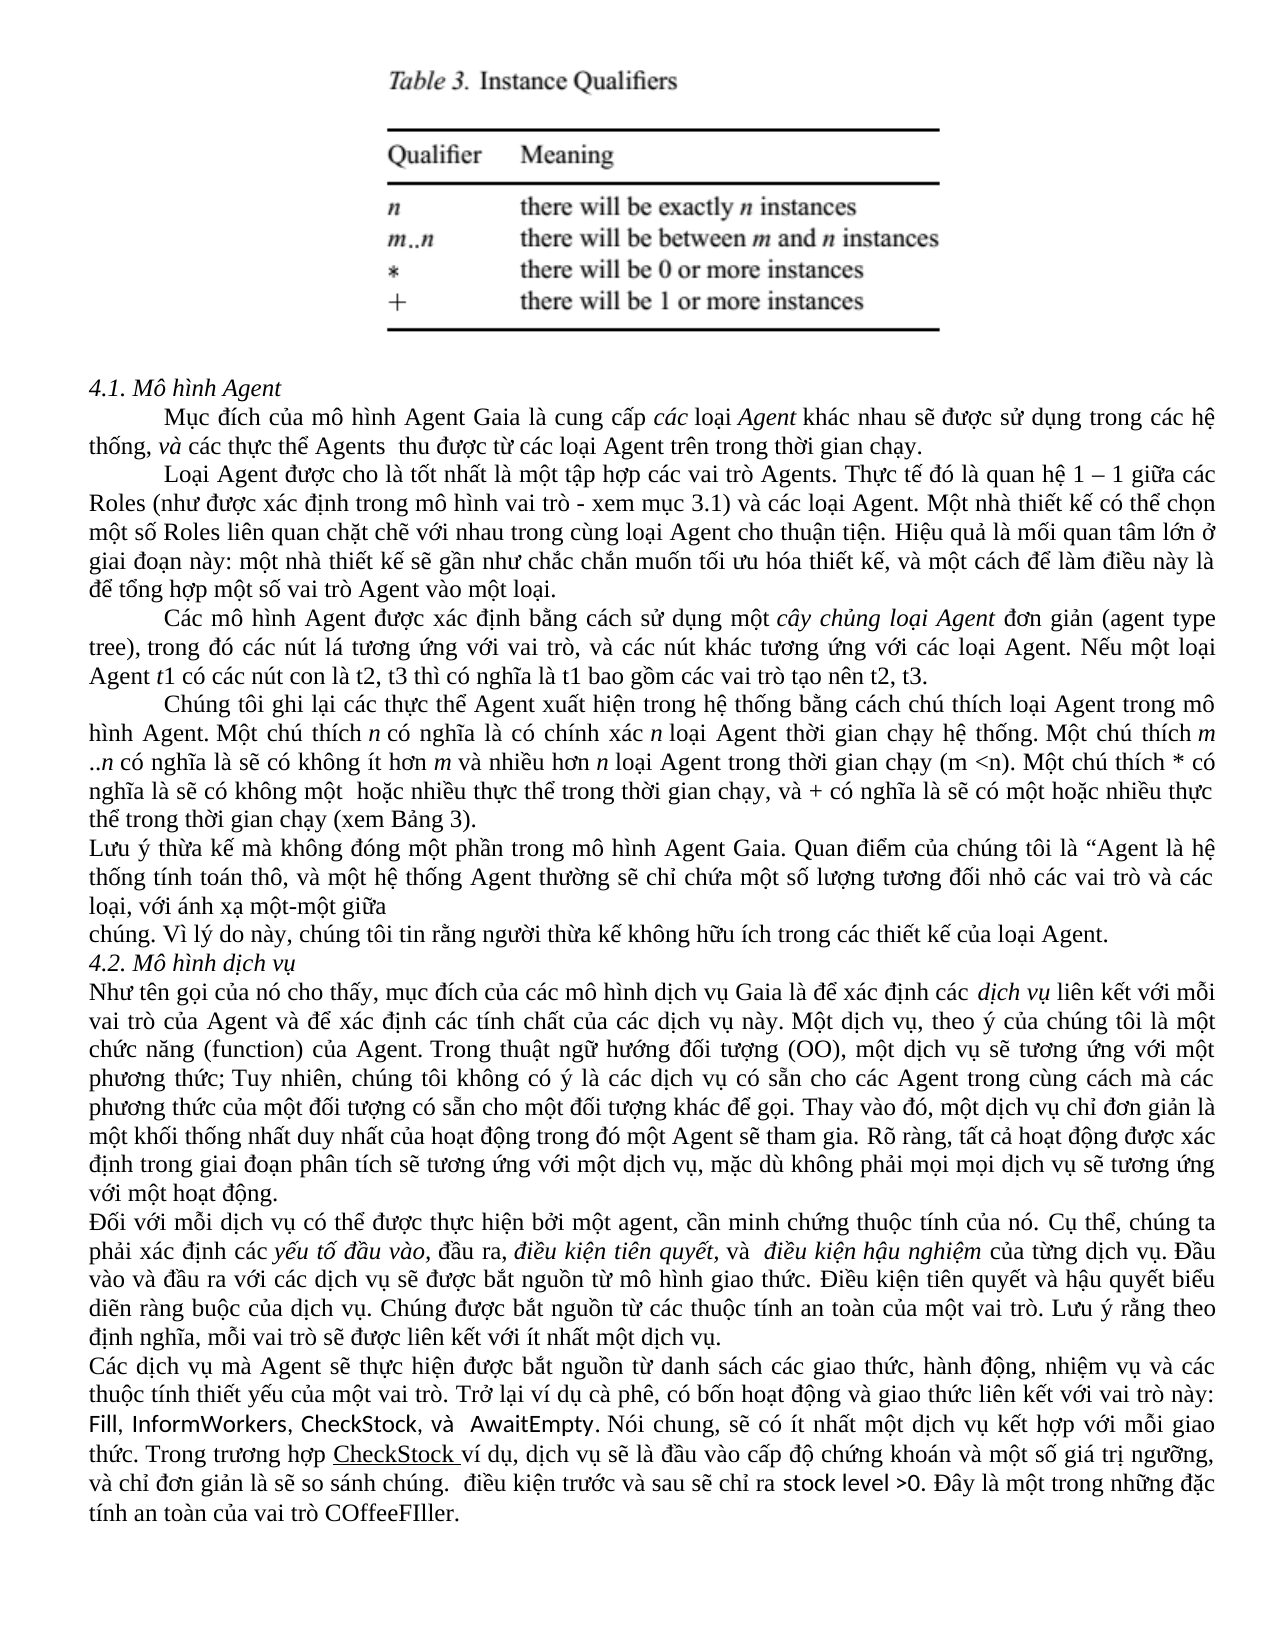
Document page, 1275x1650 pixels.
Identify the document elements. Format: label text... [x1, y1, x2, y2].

text Mục đích của mô hình Agent Gaia là cung cấp các loại Agent khác nhau sẽ được sử dụng trong các hệ thống, và các thực thể Agents thu được từ các loại Agent trên trong thời gian chạy. [89, 402, 1216, 459]
text Lưu ý thừa kế mà không đóng một phần trong mô hình Agent Gaia. Quan điểm của chúng tôi là “Agent là hệ thống tính toán thô, và một hệ thống Agent thường sẽ chỉ chứa một số lượng tương đối nhỏ các vai trò và các loại, với ánh xạ một-một giữa [89, 833, 1216, 919]
text Đối với mỗi dịch vụ có thể được thực hiện bởi một agent, cần minh chứng thuộc tính của nó. Cụ thể, chúng ta phải xác định các yếu tố đầu vào, đầu ra, điều kiện tiên quyết, và điều kiện hậu nghiệm của từng dịch vụ. Đầu vào và đầu ra với các dịch vụ sẽ được bắt nguồn từ mô hình giao thức. Điều kiện tiên quyết và hậu quyết biểu diẽn ràng buộc của dịch vụ. Chúng được bắt nguồn từ các thuộc tính an toàn của một vai trò. Lưu ý rằng theo định nghĩa, mỗi vai trò sẽ được liên kết với ít nhất một dịch vụ. [89, 1207, 1216, 1351]
text Các mô hình Agent được xác định bằng cách sử dụng một cây chủng loại Agent đơn giản (agent type tree), trong đó các nút lá tương ứng với vai trò, và các nút khác tương ứng với các loại Agent. Nếu một loại Agent t1 có các nút con là t2, t3 thì có nghĩa là t1 bao gồm các vai trò tạo nên t2, t3. [89, 603, 1216, 689]
text chúng. Vì lý do này, chúng tôi tin rằng người thừa kế không hữu ích trong các thiết kế của loại Agent. [89, 919, 1216, 948]
text Như tên gọi của nó cho thấy, mục đích của các mô hình dịch vụ Gaia là để xác định các dịch vụ liên kết với mỗi vai trò của Agent và để xác định các tính chất của các dịch vụ này. Một dịch vụ, theo ý của chúng tôi là một chức năng (function) của Agent. Trong thuật ngữ hướng đối tượng (OO), một dịch vụ sẽ tương ứng với một phương thức; Tuy nhiên, chúng tôi không có ý là các dịch vụ có sẵn cho các Agent trong cùng cách mà các phương thức của một đối tượng có sẵn cho một đối tượng khác để gọi. Thay vào đó, một dịch vụ chỉ đơn giản là một khối thống nhất duy nhất của hoạt động trong đó một Agent sẽ tham gia. Rõ ràng, tất cả hoạt động được xác định trong giai đoạn phân tích sẽ tương ứng với một dịch vụ, mặc dù không phải mọi mọi dịch vụ sẽ tương ứng với một hoạt động. [89, 977, 1216, 1207]
text Chúng tôi ghi lại các thực thể Agent xuất hiện trong hệ thống bằng cách chú thích loại Agent trong mô hình Agent. Một chú thích n có nghĩa là có chính xác n loại Agent thời gian chạy hệ thống. Một chú thích m ..n có nghĩa là sẽ có không ít hơn m và nhiều hơn n loại Agent trong thời gian chạy (m <n). Một chú thích * có nghĩa là sẽ có không một hoặc nhiều thực thể trong thời gian chạy, và + có nghĩa là sẽ có một hoặc nhiều thực thể trong thời gian chạy (xem Bảng 3). [89, 689, 1216, 833]
text Các dịch vụ mà Agent sẽ thực hiện được bắt nguồn từ danh sách các giao thức, hành động, nhiệm vụ và các thuộc tính thiết yếu của một vai trò. Trở lại ví dụ cà phê, có bốn hoạt động và giao thức liên kết với vai trò này: Fill, InformWorkers, CheckStock, và AwaitEmpty. Nói chung, sẽ có ít nhất một dịch vụ kết hợp với mỗi giao thức. Trong trương hợp CheckStock ví dụ, dịch vụ sẽ là đầu vào cấp độ chứng khoán và một số giá trị ngưỡng, và chỉ đơn giản là sẽ so sánh chúng. điều kiện trước và sau sẽ chỉ ra stock level >0. Đây là một trong những đặc tính an toàn của vai trò COffeeFIller. [89, 1351, 1216, 1527]
picture [328, 59, 976, 374]
text Loại Agent được cho là tốt nhất là một tập hợp các vai trò Agents. Thực tế đó là quan hệ 1 – 1 giữa các Roles (như được xác định trong mô hình vai trò - xem mục 3.1) và các loại Agent. Một nhà thiết kế có thể chọn một số Roles liên quan chặt chẽ với nhau trong cùng loại Agent cho thuận tiện. Hiệu quả là mối quan tâm lớn ở giai đoạn này: một nhà thiết kế sẽ gần như chắc chắn muốn tối ưu hóa thiết kế, và một cách để làm điều này là để tổng hợp một số vai trò Agent vào một loại. [89, 459, 1216, 603]
text 4.1. Mô hình Agent [89, 373, 1216, 402]
text 4.2. Mô hình dịch vụ [89, 948, 1216, 977]
